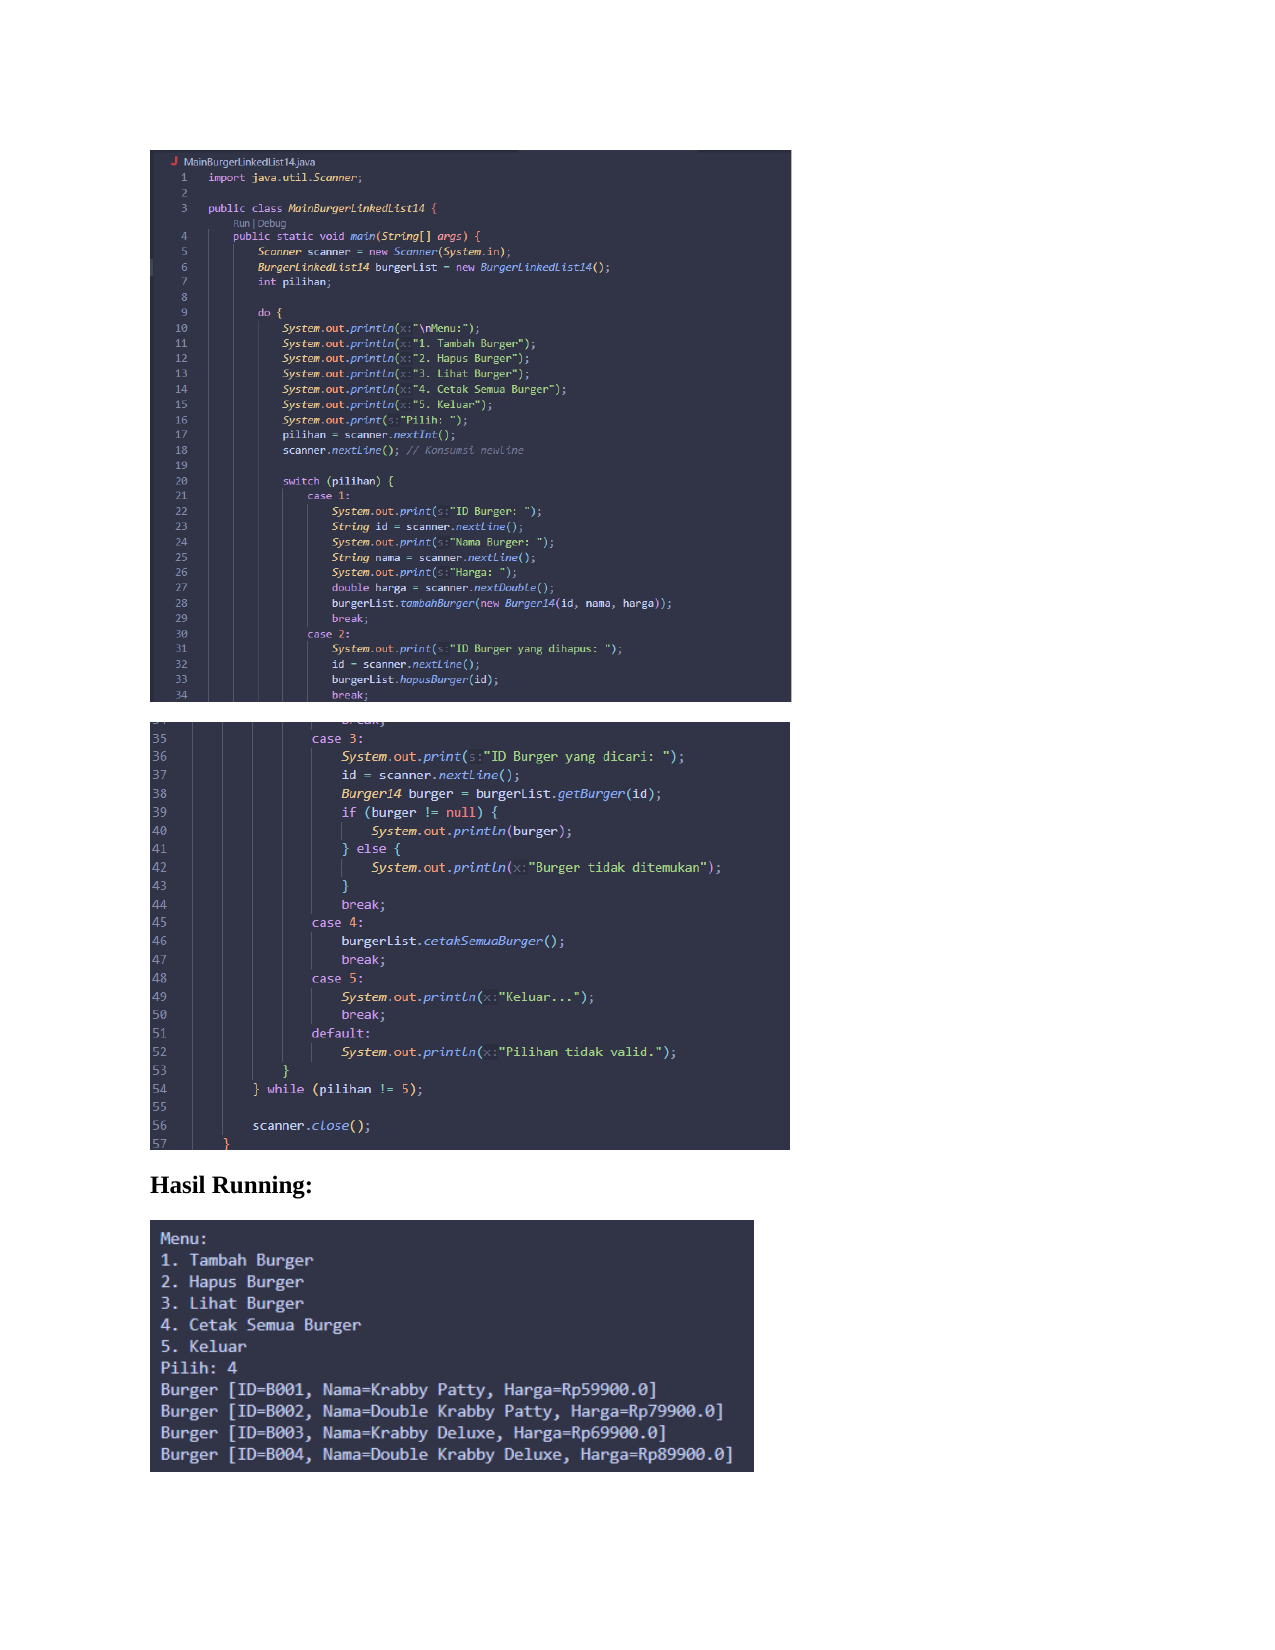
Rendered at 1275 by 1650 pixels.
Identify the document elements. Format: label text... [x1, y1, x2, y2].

text Hasil Running: [150, 1170, 1125, 1199]
picture [150, 150, 792, 702]
picture [150, 1220, 754, 1472]
picture [150, 722, 790, 1150]
